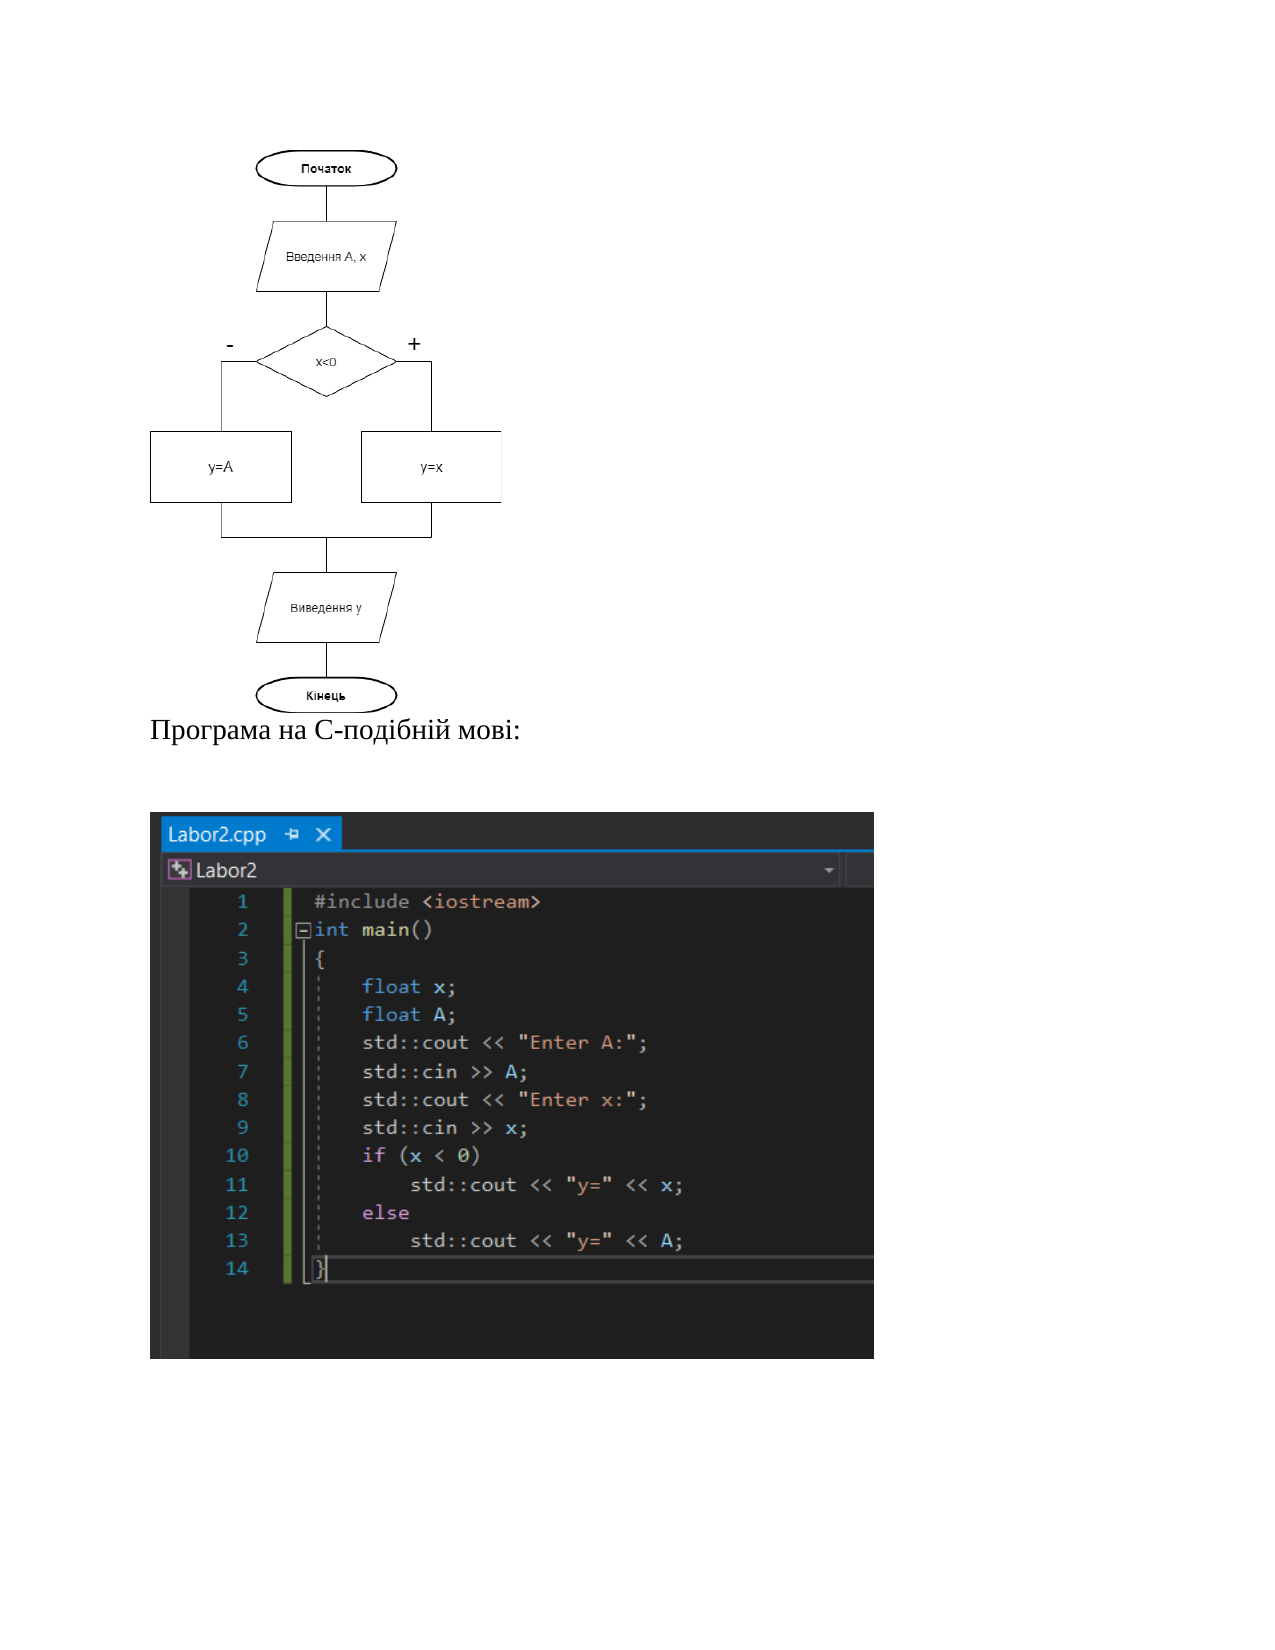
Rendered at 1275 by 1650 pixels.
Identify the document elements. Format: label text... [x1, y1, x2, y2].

picture [150, 812, 874, 1359]
text Програма на С-подібній мові: [150, 712, 1125, 746]
picture [150, 150, 502, 713]
